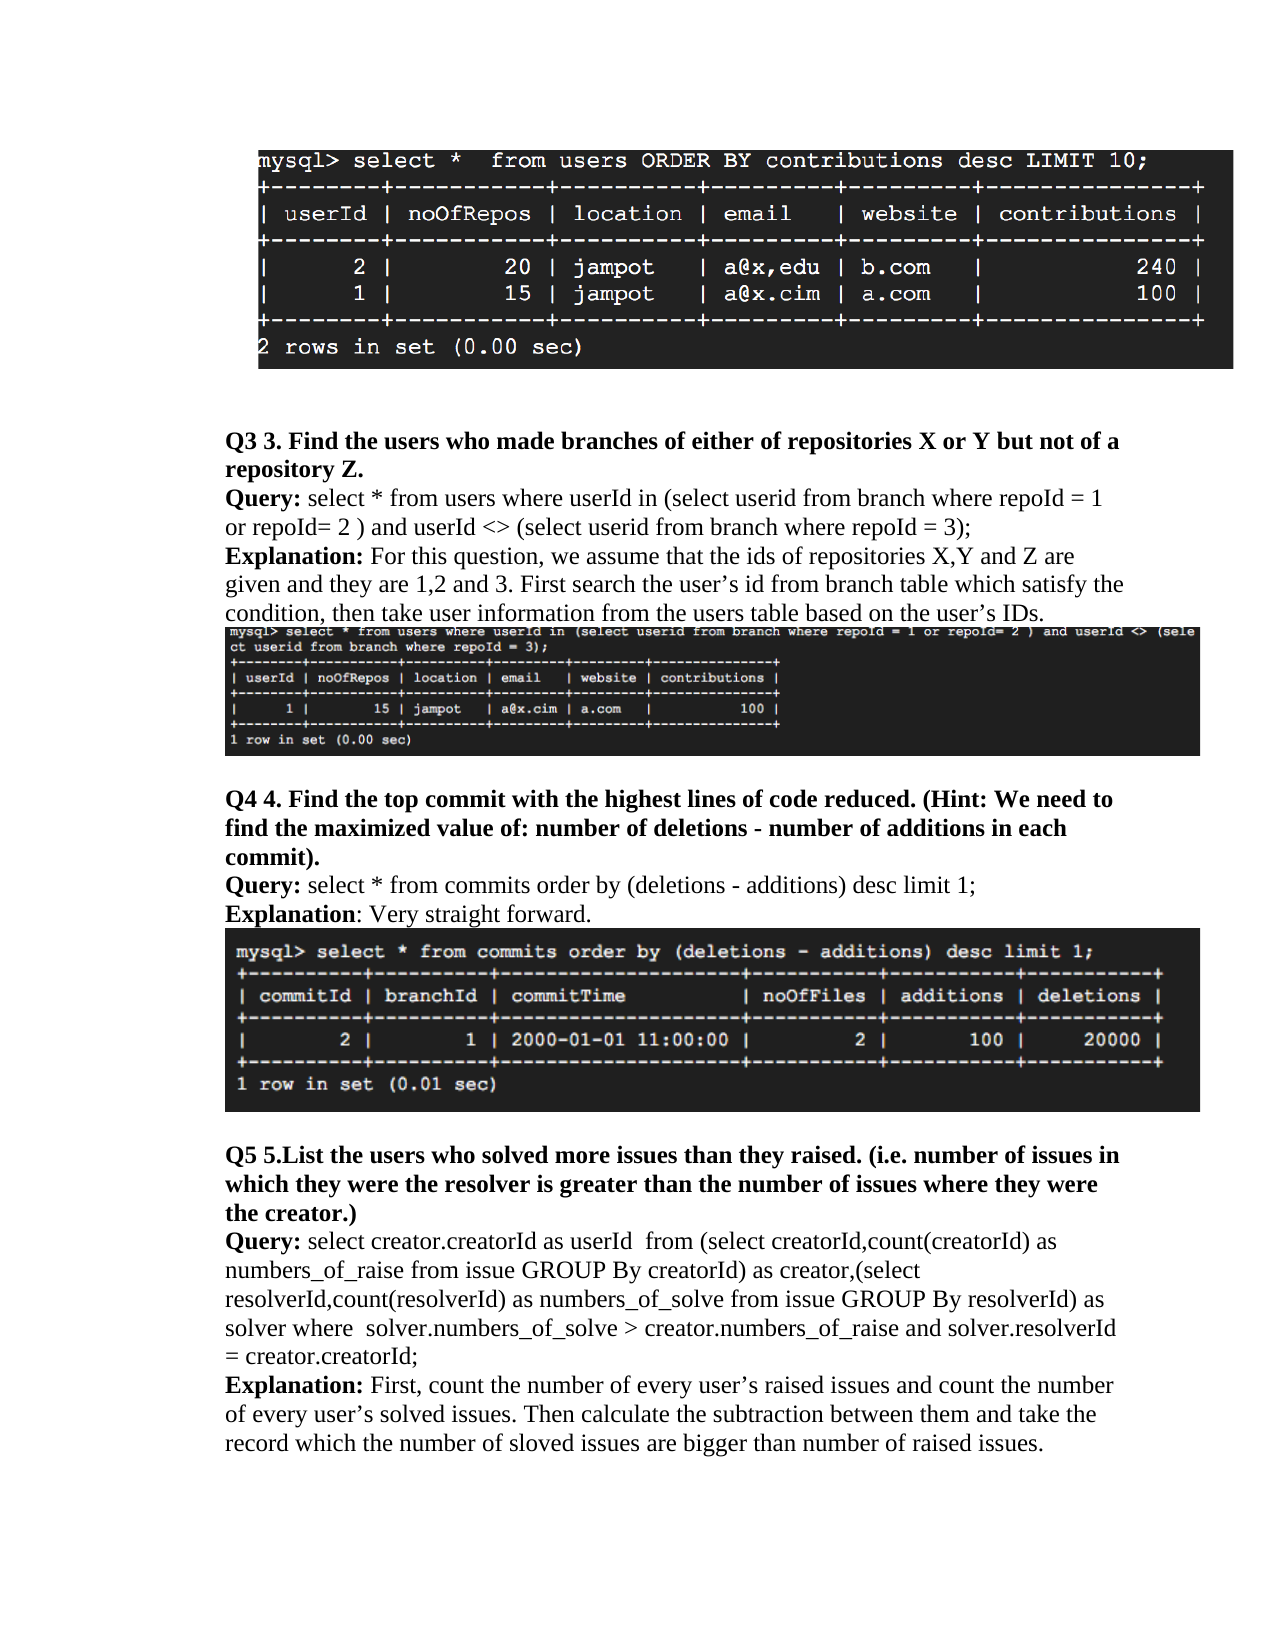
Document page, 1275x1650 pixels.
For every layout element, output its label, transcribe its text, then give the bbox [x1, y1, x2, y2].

picture [225, 627, 1200, 756]
text Explanation: First, count the number of every user’s raised issues and count the number of every user’s solved issues. Then calculate the subtraction between them and take the record which the number of sloved issues are bigger than number of raised issues. [225, 1370, 1125, 1456]
text Query: select creator.creatorId as userId from (select creatorId,count(creatorId) as numbers_of_raise from issue GROUP By creatorId) as creator,(select resolverId,count(resolverId) as numbers_of_solve from issue GROUP By resolverId) as solver where solver.numbers_of_solve > creator.numbers_of_raise and solver.resolverId = creator.creatorId; [225, 1226, 1125, 1370]
picture [258, 150, 1234, 369]
text Explanation: For this question, we assume that the ids of repositories X,Y and Z are given and they are 1,2 and 3. First search the user’s id from branch table which satisfy the condition, then take user information from the users table based on the user’s IDs. [225, 541, 1125, 627]
picture [225, 928, 1200, 1112]
text Query: select * from users where userId in (select userid from branch where repoId = 1 or repoId= 2 ) and userId <> (select userid from branch where repoId = 3); [225, 483, 1125, 541]
text Explanation: Very straight forward. [150, 899, 1125, 928]
text Q4 4. Find the top commit with the highest lines of code reduced. (Hint: We need to find the maximized value of: number of deletions - number of additions in each commit). [225, 784, 1125, 871]
text Q5 5.List the users who solved more issues than they raised. (i.e. number of issues in which they were the resolver is greater than the number of issues where they were the creator.) [225, 1140, 1125, 1226]
text Query: select * from commits order by (deletions - additions) desc limit 1; [150, 871, 1125, 899]
text Q3 3. Find the users who made branches of either of repositories X or Y but not of a repository Z. [225, 426, 1125, 483]
